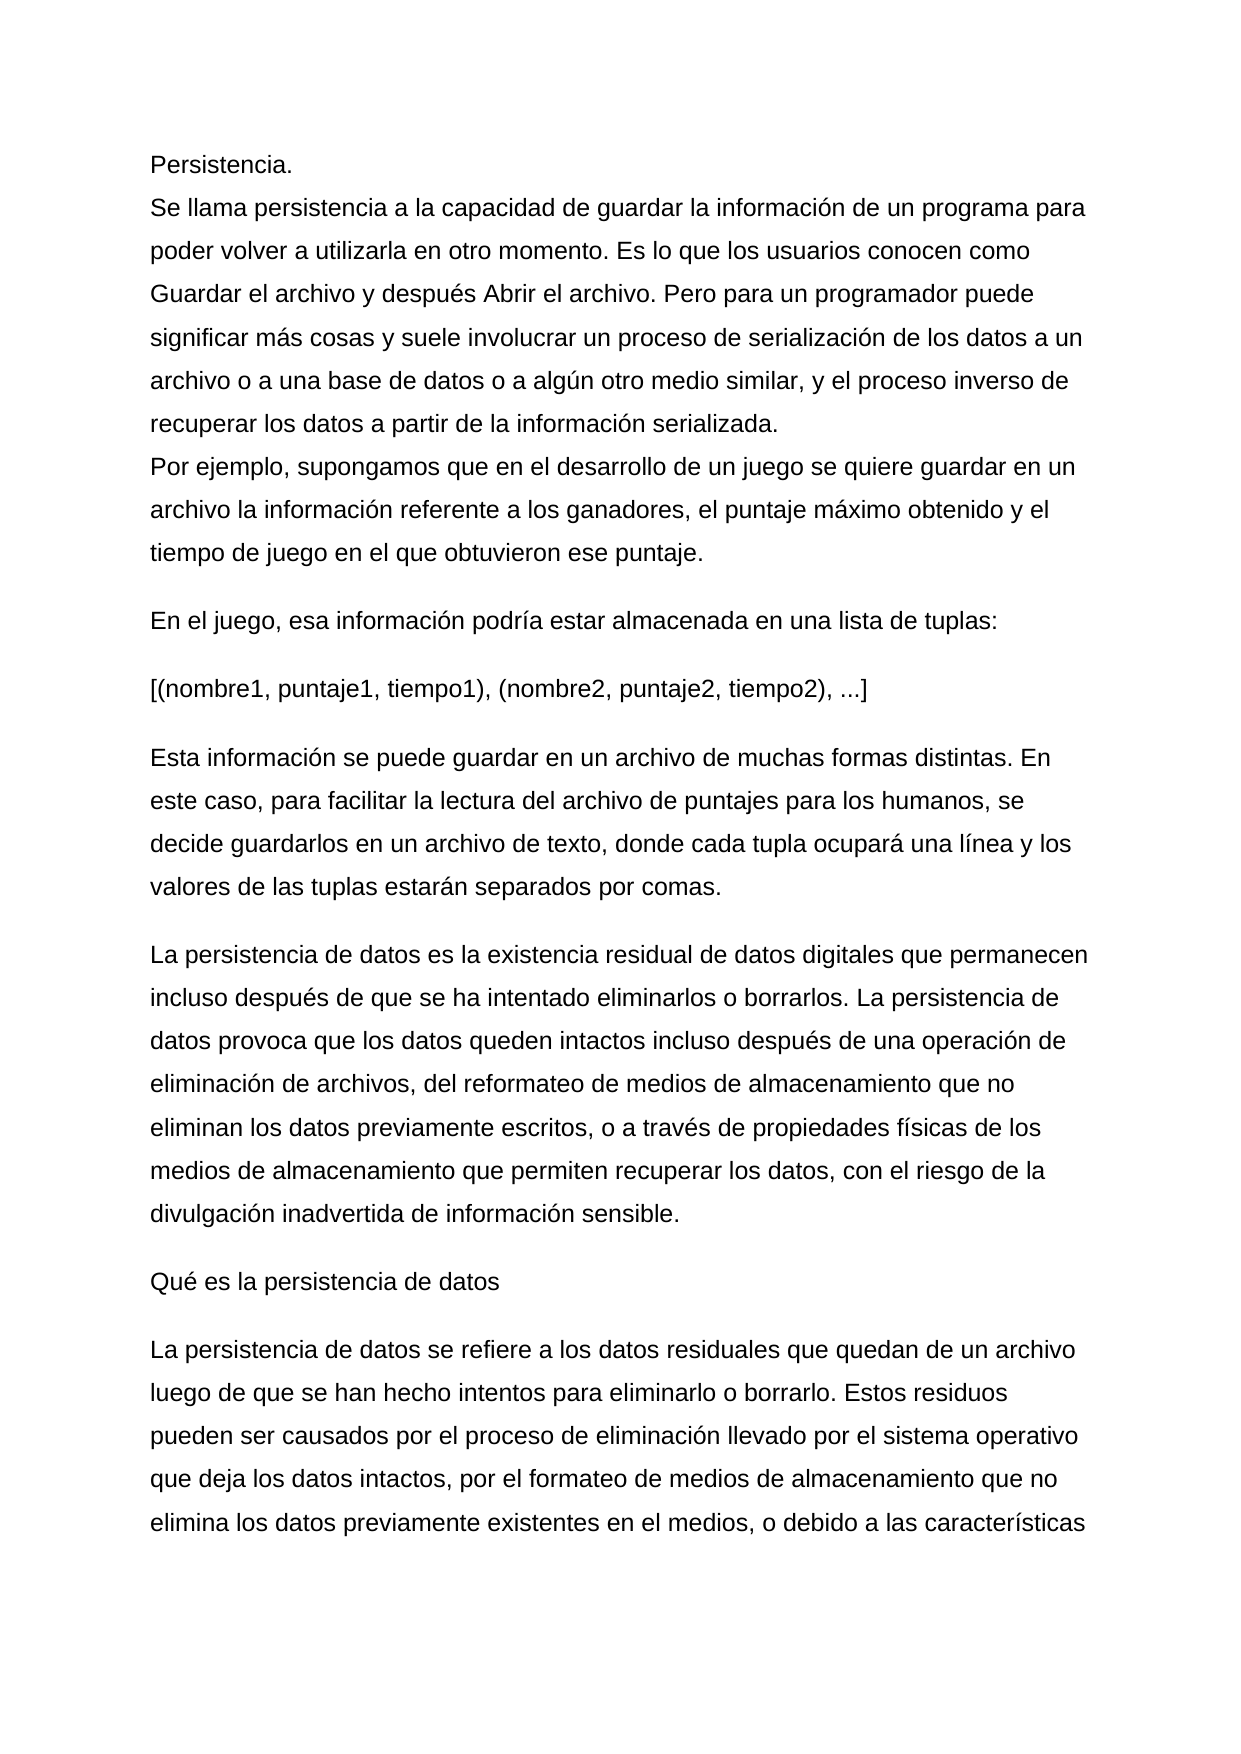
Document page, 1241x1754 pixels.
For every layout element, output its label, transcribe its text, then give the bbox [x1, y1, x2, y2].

text Se llama persistencia a la capacidad de guardar la información de un programa para poder volver a utilizarla en otro momento. Es lo que los usuarios conocen como Guardar el archivo y después Abrir el archivo. Pero para un programador puede significar más cosas y suele involucrar un proceso de serialización de los datos a un archivo o a una base de datos o a algún otro medio similar, y el proceso inverso de recuperar los datos a partir de la información serializada. [150, 193, 1090, 437]
text La persistencia de datos es la existencia residual de datos digitales que permanecen incluso después de que se ha intentado eliminarlos o borrarlos. La persistencia de datos provoca que los datos queden intactos incluso después de una operación de eliminación de archivos, del reformateo de medios de almacenamiento que no eliminan los datos previamente escritos, o a través de propiedades físicas de los medios de almacenamiento que permiten recuperar los datos, con el riesgo de la divulgación inadvertida de información sensible. [150, 940, 1090, 1227]
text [150, 1335, 1090, 1536]
text Esta información se puede guardar en un archivo de muchas formas distintas. En este caso, para facilitar la lectura del archivo de puntajes para los humanos, se decide guardarlos en un archivo de texto, donde cada tupla ocupará una línea y los valores de las tuplas estarán separados por comas. [150, 742, 1090, 901]
text Persistencia. [150, 150, 1090, 179]
text En el juego, esa información podría estar almacenada en una lista de tuplas: [150, 606, 1090, 635]
text Por ejemplo, supongamos que en el desarrollo de un juego se quiere guardar en un archivo la información referente a los ganadores, el puntaje máximo obtenido y el tiempo de juego en el que obtuvieron ese puntaje. [150, 452, 1090, 567]
text Qué es la persistencia de datos [150, 1267, 1090, 1296]
text [(nombre1, puntaje1, tiempo1), (nombre2, puntaje2, tiempo2), ...] [150, 674, 1090, 703]
